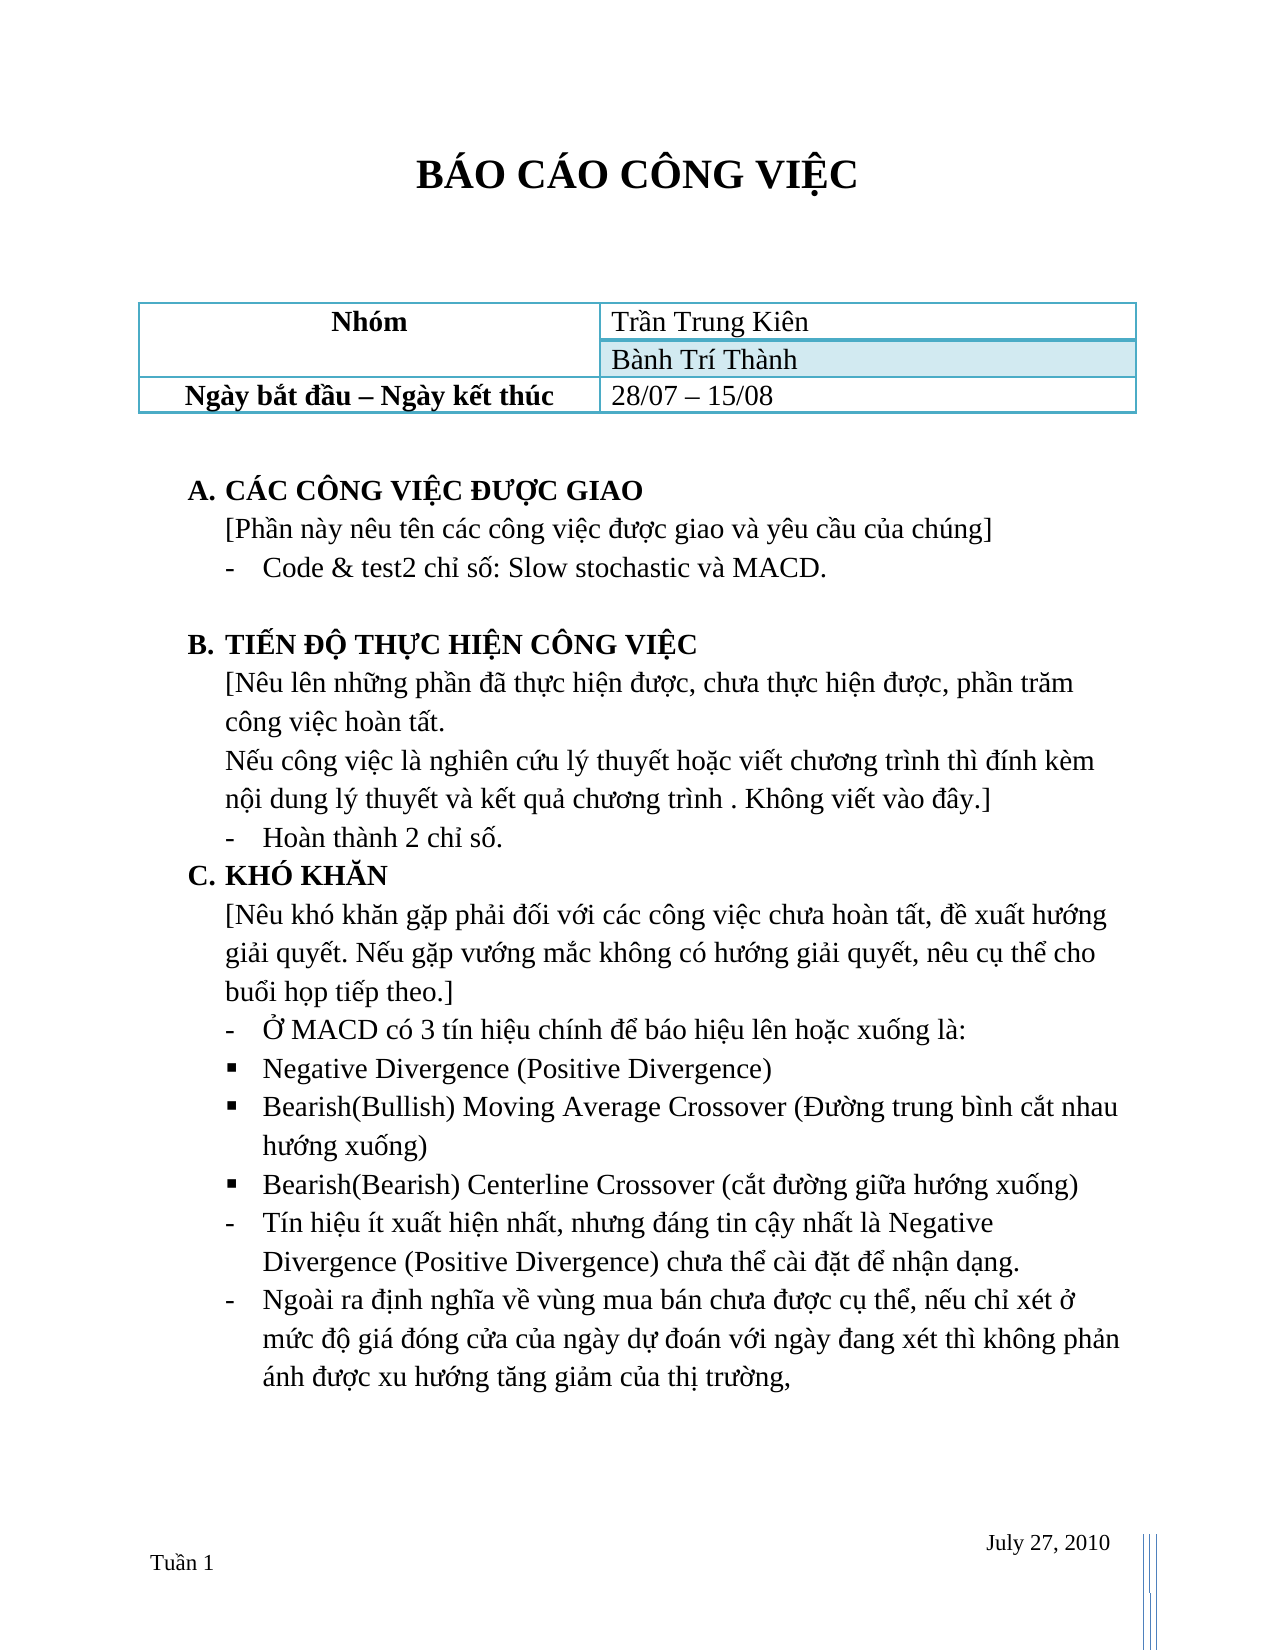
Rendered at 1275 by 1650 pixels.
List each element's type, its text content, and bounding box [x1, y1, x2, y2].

list [Nêu khó khăn gặp phải đối với các công việc chưa hoàn tất, đề xuất hướng giải quyết. Nếu gặp vướng mắc không có hướng giải quyết, nêu cụ thể cho buổi họp tiếp theo.] [225, 897, 1125, 1007]
list [Phần này nêu tên các công việc được giao và yêu cầu của chúng] [225, 511, 1125, 545]
list KHÓ KHĂN [187, 858, 1125, 892]
text BÁO CÁO CÔNG VIỆC [150, 150, 1125, 198]
table_cell Ngày bắt đầu – Ngày kết thúc [140, 378, 599, 411]
list [Nêu lên những phần đã thực hiện được, chưa thực hiện được, phần trăm công việc hoàn tất. [225, 666, 1125, 738]
list Hoàn thành 2 chỉ số. [225, 820, 1125, 853]
list Ở MACD có 3 tín hiệu chính để báo hiệu lên hoặc xuống là: [225, 1012, 1125, 1046]
list Ngoài ra định nghĩa về vùng mua bán chưa được cụ thể, nếu chỉ xét ở mức độ giá đóng cửa của ngày dự đoán với ngày đang xét thì không phản ánh được xu hướng tăng giảm của thị trường, [225, 1282, 1125, 1393]
table_header Trần Trung Kiên [601, 304, 1135, 337]
list Code & test2 chỉ số: Slow stochastic và MACD. [225, 550, 1125, 583]
list Nếu công việc là nghiên cứu lý thuyết hoặc viết chương trình thì đính kèm nội dung lý thuyết và kết quả chương trình . Không viết vào đây.] [225, 743, 1125, 815]
list CÁC CÔNG VIỆC ĐƯỢC GIAO [187, 473, 1125, 506]
list Negative Divergence (Positive Divergence) [225, 1051, 1125, 1084]
table_cell Bành Trí Thành [601, 342, 1135, 376]
list TIẾN ĐỘ THỰC HIỆN CÔNG VIỆC [187, 627, 1125, 661]
list Bearish(Bullish) Moving Average Crossover (Đường trung bình cắt nhau hướng xuống) [225, 1089, 1125, 1162]
list Tín hiệu ít xuất hiện nhất, nhưng đáng tin cậy nhất là Negative Divergence (Positive Divergence) chưa thể cài đặt để nhận dạng. [225, 1205, 1125, 1277]
table_header Nhóm [140, 304, 599, 376]
list Bearish(Bearish) Centerline Crossover (cắt đường giữa hướng xuống) [225, 1167, 1125, 1200]
table_cell 28/07 – 15/08 [601, 378, 1135, 411]
